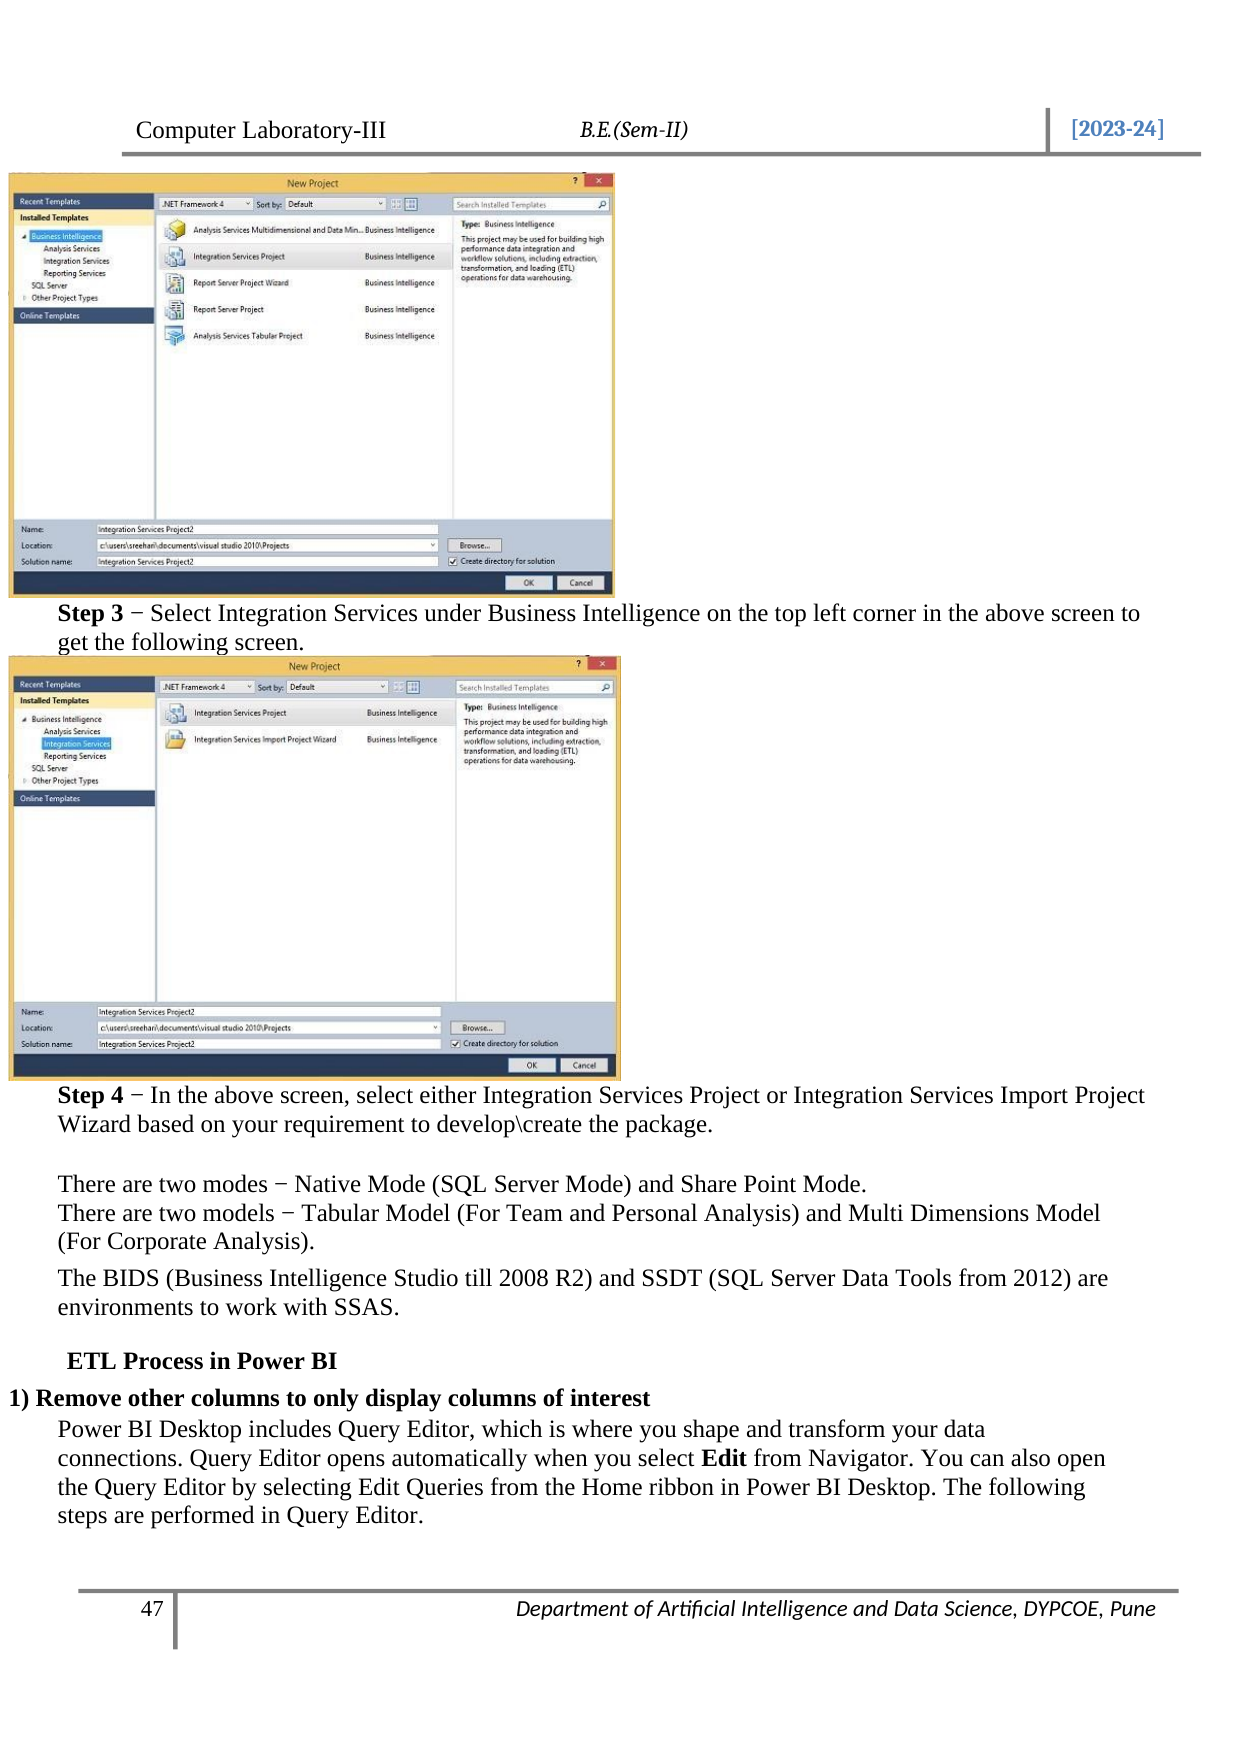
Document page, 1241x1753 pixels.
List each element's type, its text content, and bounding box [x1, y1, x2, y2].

text Step 4 − In the above screen, select either Integration Services Project or Integration Services Import Project Wizard based on your requirement to develop\create the package. [57, 1080, 1188, 1138]
picture [8, 655, 621, 1081]
text The BIDS (Business Intelligence Studio till 2008 R2) and SSDT (SQL Server Data Tools from 2012) are environments to work with SSAS. [57, 1263, 1124, 1321]
subtitle ETL Process in Power BI [67, 1346, 1198, 1375]
picture [8, 172, 616, 598]
text Step 3 − Select Integration Services under Business Intelligence on the top left corner in the above screen to get the following screen. [57, 598, 1162, 655]
text 1) Remove other columns to only display columns of interest [8, 1383, 1198, 1412]
text There are two modes − Native Mode (SQL Server Mode) and Share Point Mode. [57, 1169, 1198, 1198]
text Power BI Desktop includes Query Editor, which is where you shape and transform your data connections. Query Editor opens automatically when you select Edit from Navigator. You can also open the Query Editor by selecting Edit Queries from the Home ribbon in Power BI Desktop. The following steps are performed in Query Editor. [57, 1414, 1113, 1529]
text There are two models − Tabular Model (For Team and Personal Analysis) and Multi Dimensions Model (For Corporate Analysis). [57, 1198, 1146, 1255]
